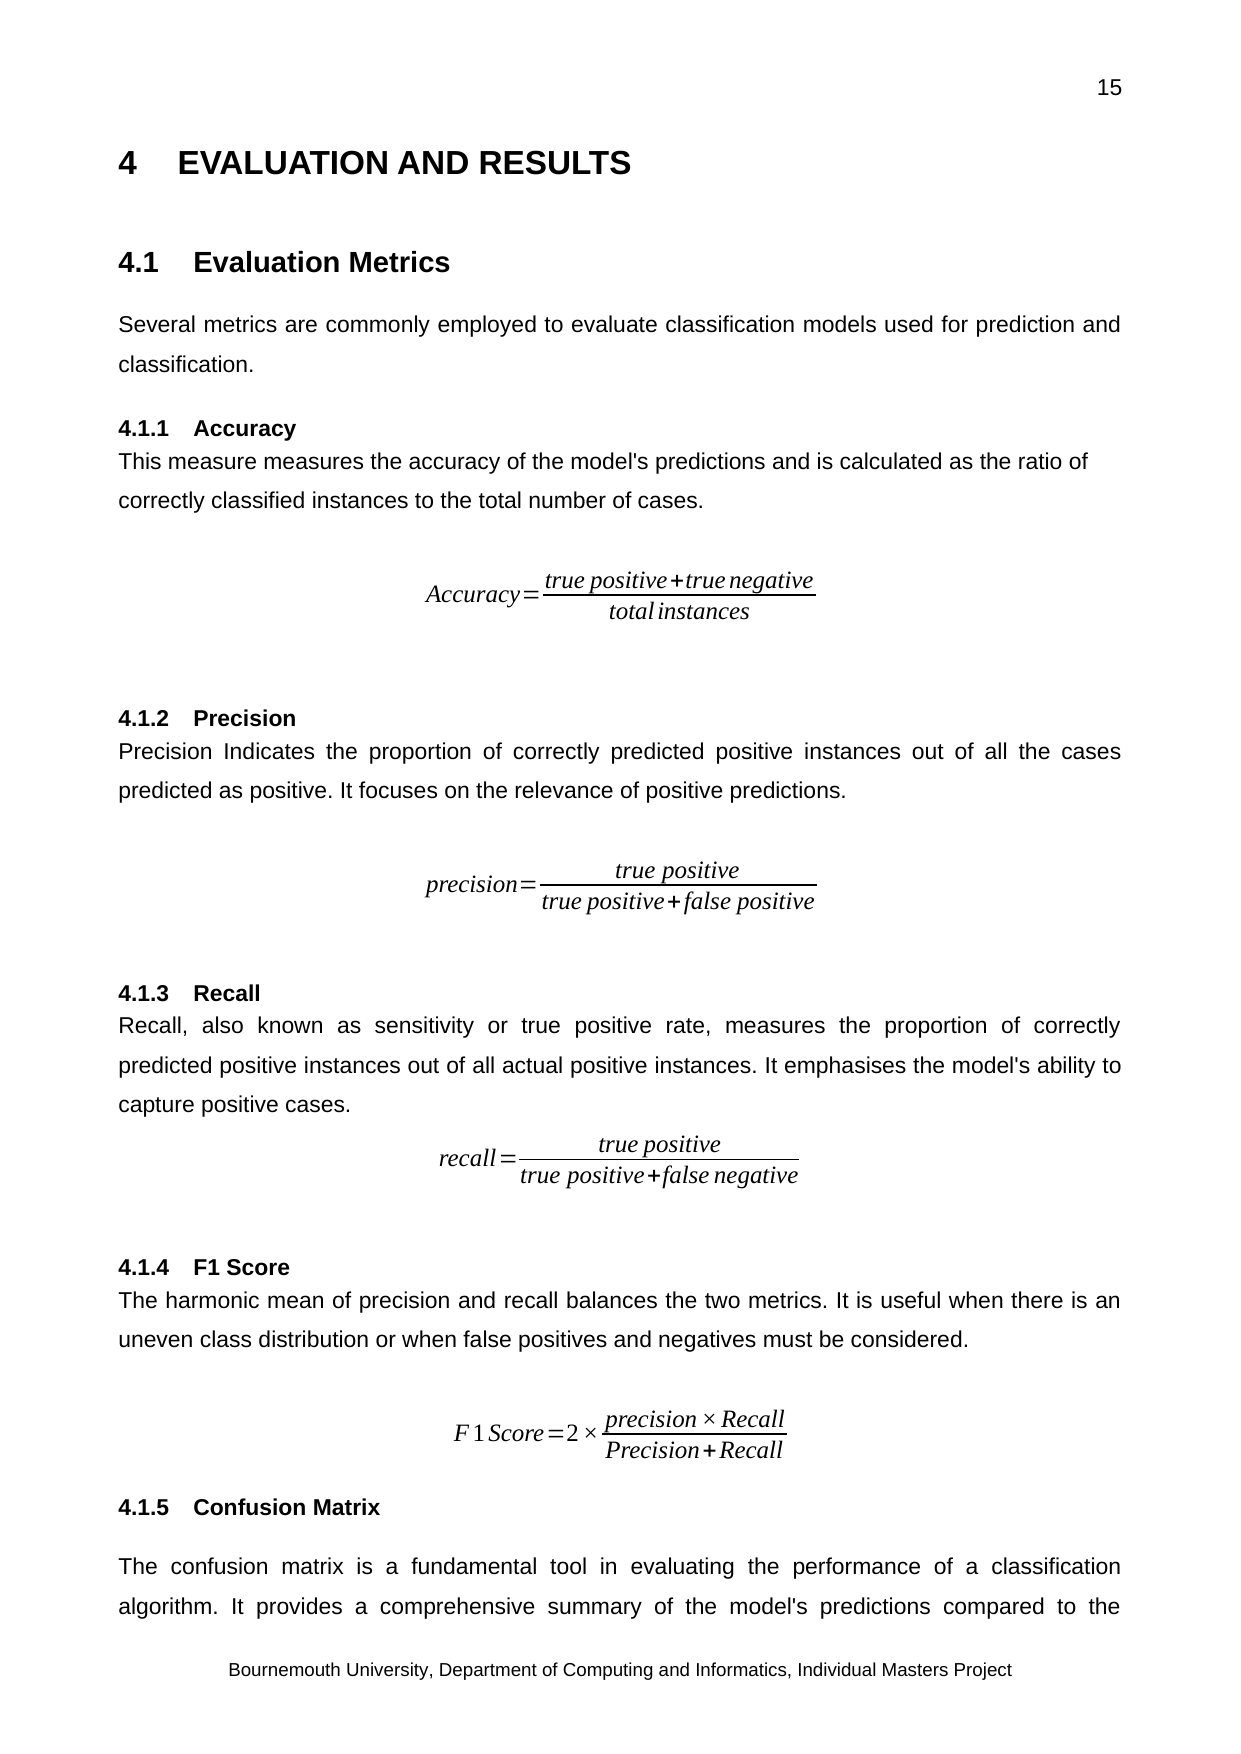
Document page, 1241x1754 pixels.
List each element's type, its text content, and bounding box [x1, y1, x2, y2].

text Several metrics are commonly employed to evaluate classification models used for prediction and classification. [118, 311, 1122, 377]
subtitle Recall [118, 980, 1122, 1006]
text The harmonic mean of precision and recall balances the two metrics. It is useful when there is an uneven class distribution or when false positives and negatives must be considered. [118, 1287, 1122, 1353]
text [118, 1553, 1122, 1619]
subtitle Precision [118, 705, 1122, 732]
subtitle Evaluation Metrics [118, 245, 1122, 278]
subtitle EVALUATION AND RESULTS [118, 143, 1122, 182]
text Recall, also known as sensitivity or true positive rate, measures the proportion of correctly predicted positive instances out of all actual positive instances. It emphasises the model's ability to capture positive cases. [118, 1012, 1122, 1118]
subtitle F1 Score [118, 1254, 1122, 1281]
subtitle Confusion Matrix [118, 1494, 1122, 1521]
text Precision Indicates the proportion of correctly predicted positive instances out of all the cases predicted as positive. It focuses on the relevance of positive predictions. [118, 738, 1122, 804]
text This measure measures the accuracy of the model's predictions and is calculated as the ratio of correctly classified instances to the total number of cases. [118, 448, 1122, 513]
subtitle Accuracy [118, 415, 1122, 441]
